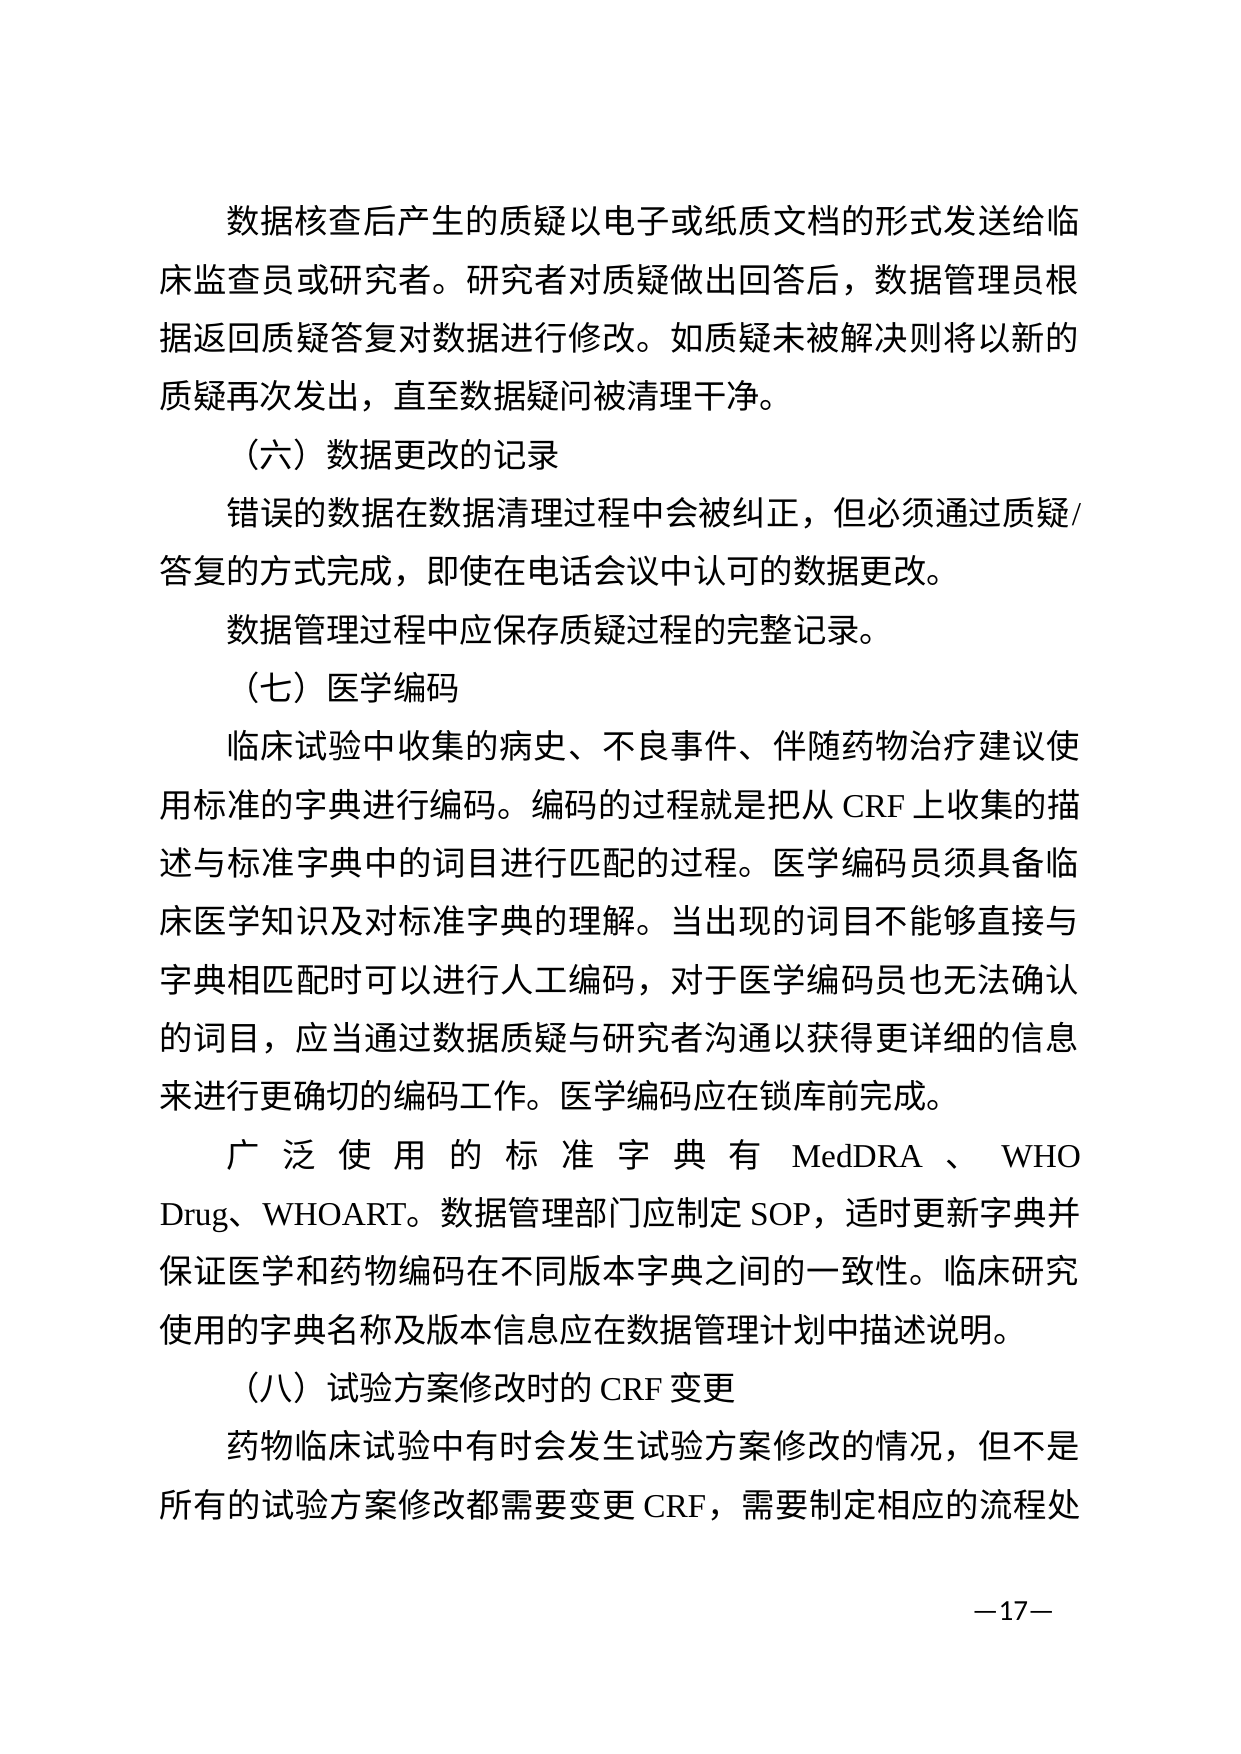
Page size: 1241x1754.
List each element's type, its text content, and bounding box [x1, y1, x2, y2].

text 广泛使用的标准字典有MedDRA、WHO Drug、WHOART。数据管理部门应制定SOP，适时更新字典并保证医学和药物编码在不同版本字典之间的一致性。临床研究使用的字典名称及版本信息应在数据管理计划中描述说明。 [159, 1120, 1081, 1354]
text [159, 1412, 1081, 1529]
text （六）数据更改的记录 [159, 420, 1081, 479]
text 错误的数据在数据清理过程中会被纠正，但必须通过质疑/答复的方式完成，即使在电话会议中认可的数据更改。 [159, 479, 1081, 595]
text （七）医学编码 [159, 654, 1081, 712]
text 临床试验中收集的病史、不良事件、伴随药物治疗建议使用标准的字典进行编码。编码的过程就是把从CRF上收集的描述与标准字典中的词目进行匹配的过程。医学编码员须具备临床医学知识及对标准字典的理解。当出现的词目不能够直接与字典相匹配时可以进行人工编码，对于医学编码员也无法确认的词目，应当通过数据质疑与研究者沟通以获得更详细的信息来进行更确切的编码工作。医学编码应在锁库前完成。 [159, 712, 1081, 1120]
text 数据管理过程中应保存质疑过程的完整记录。 [159, 595, 1081, 654]
text （八）试验方案修改时的CRF变更 [159, 1354, 1081, 1412]
text 数据核查后产生的质疑以电子或纸质文档的形式发送给临床监查员或研究者。研究者对质疑做出回答后，数据管理员根据返回质疑答复对数据进行修改。如质疑未被解决则将以新的质疑再次发出，直至数据疑问被清理干净。 [159, 187, 1081, 420]
